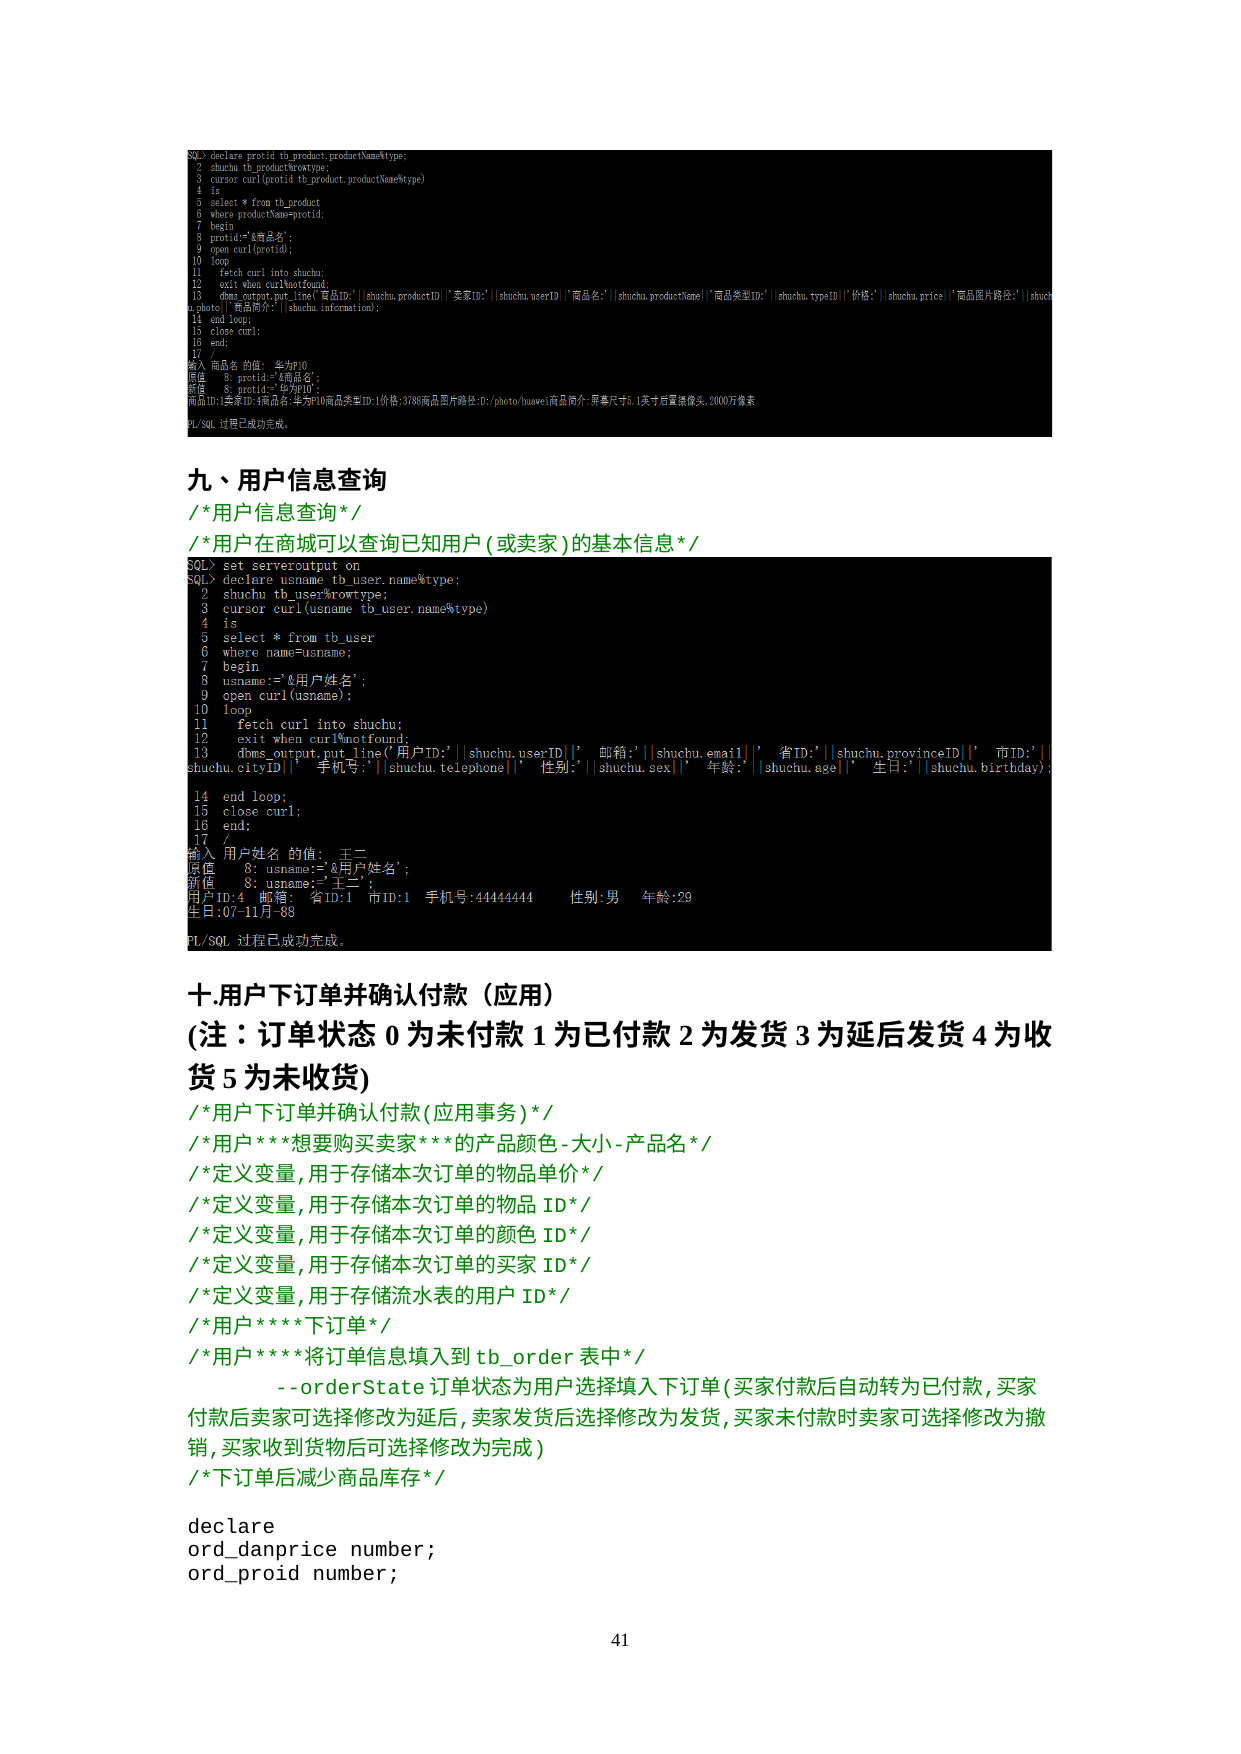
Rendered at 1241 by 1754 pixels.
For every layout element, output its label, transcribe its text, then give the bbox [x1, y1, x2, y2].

text /*用户信息查询*/ [187, 496, 1053, 527]
text /*定义变量,用于存储本次订单的物品ID*/ [187, 1188, 1053, 1218]
text /*用户***想要购买卖家***的产品颜色-大小-产品名*/ [187, 1127, 1053, 1157]
text (注：订单状态 0为未付款1为已付款2为发货3为延后发货4为收货5为未收货) [187, 1012, 1053, 1097]
text ord_proid number; [187, 1563, 1053, 1587]
text /*定义变量,用于存储本次订单的买家ID*/ [187, 1249, 1053, 1279]
list 用户下订单并确认付款（应用） [187, 976, 1053, 1012]
text /*定义变量,用于存储本次订单的物品单价*/ [187, 1157, 1053, 1188]
text /*用户在商城可以查询已知用户(或卖家)的基本信息*/ [187, 527, 1053, 557]
text /*定义变量,用于存储流水表的用户ID*/ [187, 1279, 1053, 1309]
text --orderState订单状态为用户选择填入下订单(买家付款后自动转为已付款,买家付款后卖家可选择修改为延后,卖家发货后选择修改为发货,买家未付款时卖家可选择修改为撤销,买家收到货物后可选择修改为完成) [187, 1370, 1053, 1462]
picture [187, 557, 1052, 951]
text /*用户****将订单信息填入到tb_order表中*/ [187, 1340, 1053, 1370]
text 九、用户信息查询 [187, 460, 1053, 496]
picture [187, 150, 1053, 437]
text ord_danprice number; [187, 1539, 1053, 1563]
text /*用户****下订单*/ [187, 1309, 1053, 1340]
text /*定义变量,用于存储本次订单的颜色ID*/ [187, 1218, 1053, 1249]
text declare [187, 1516, 1053, 1539]
text /*用户下订单并确认付款(应用事务)*/ [187, 1097, 1053, 1127]
text /*下订单后减少商品库存*/ [187, 1462, 1053, 1492]
